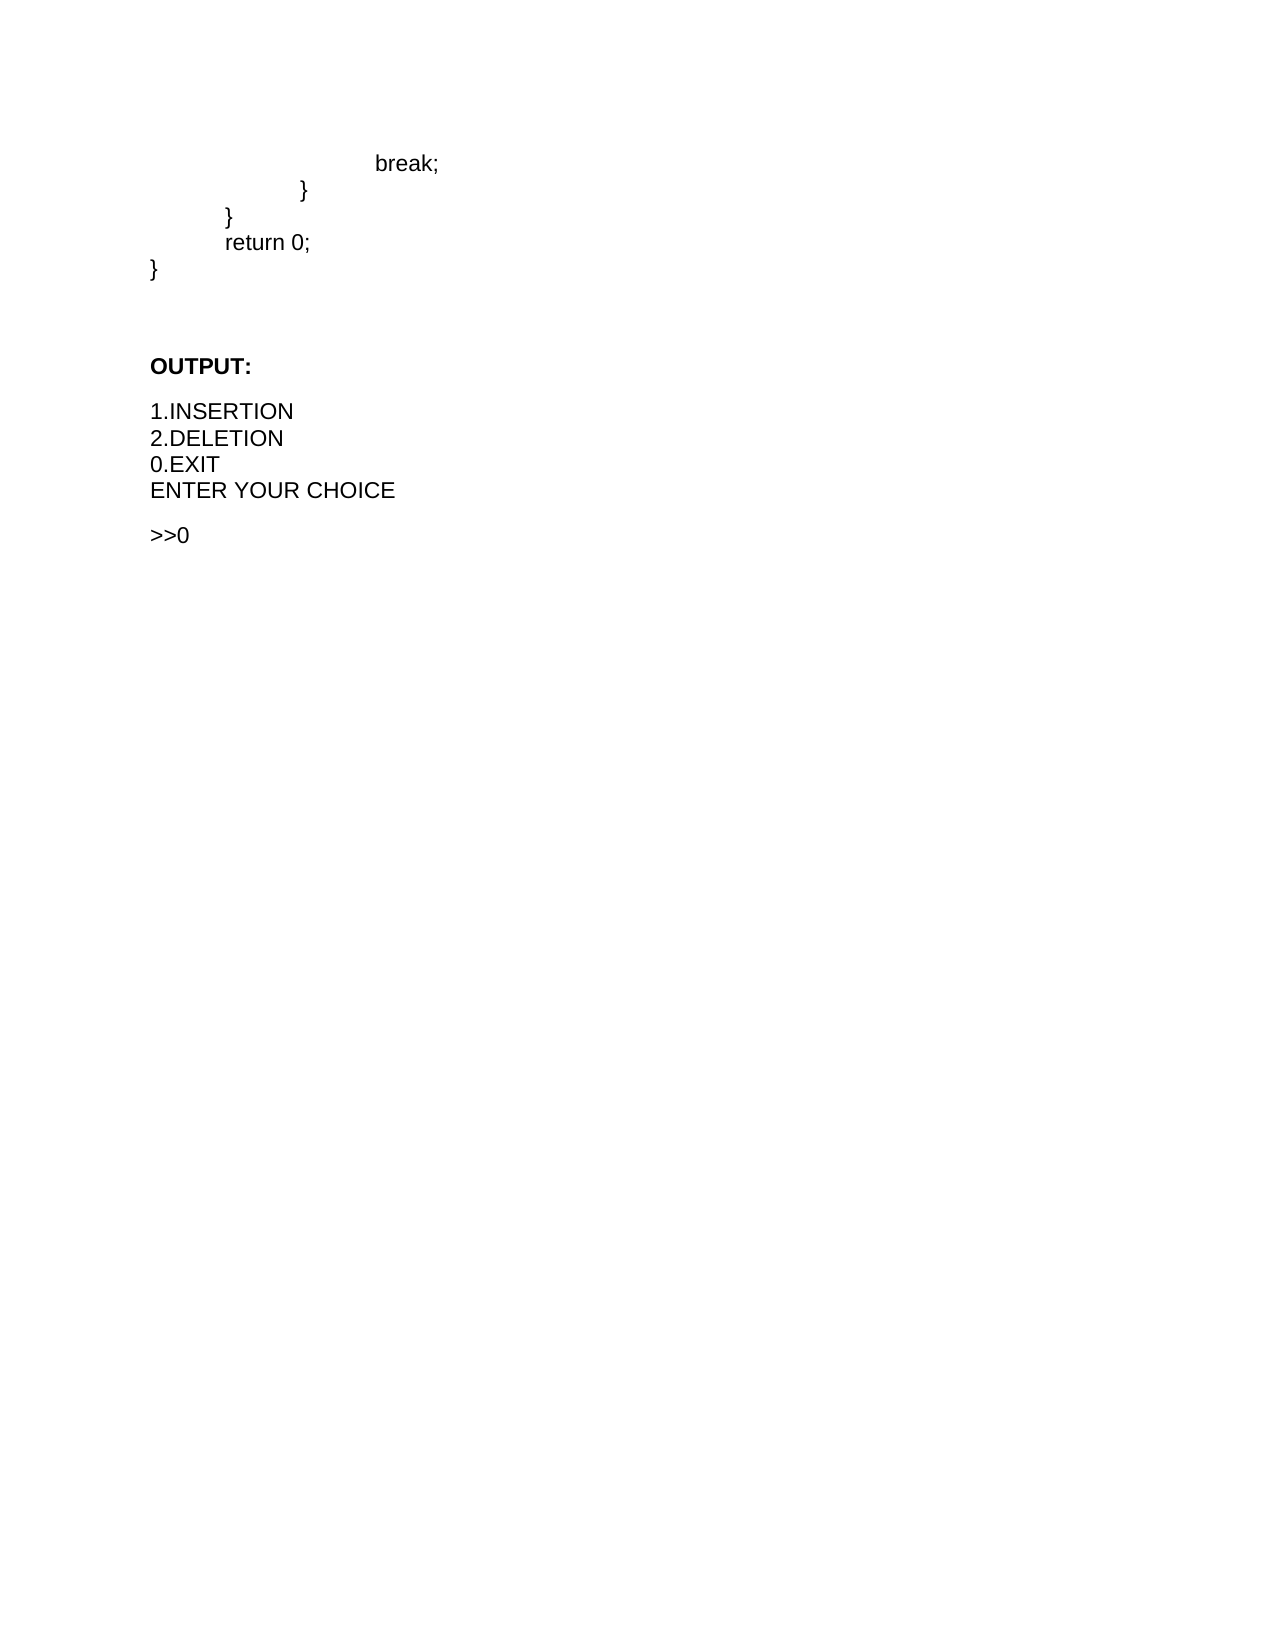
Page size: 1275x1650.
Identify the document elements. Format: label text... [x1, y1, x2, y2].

text break; [150, 150, 1125, 176]
text 2.DELETION [150, 425, 1125, 451]
text } [150, 176, 1125, 203]
text >>0 [150, 522, 1125, 549]
text OUTPUT: [150, 353, 1125, 379]
text 1.INSERTION [150, 398, 1125, 425]
text ENTER YOUR CHOICE [150, 477, 1125, 504]
text } [150, 203, 1125, 229]
text return 0; [150, 229, 1125, 255]
text } [150, 255, 1125, 282]
text 0.EXIT [150, 451, 1125, 477]
